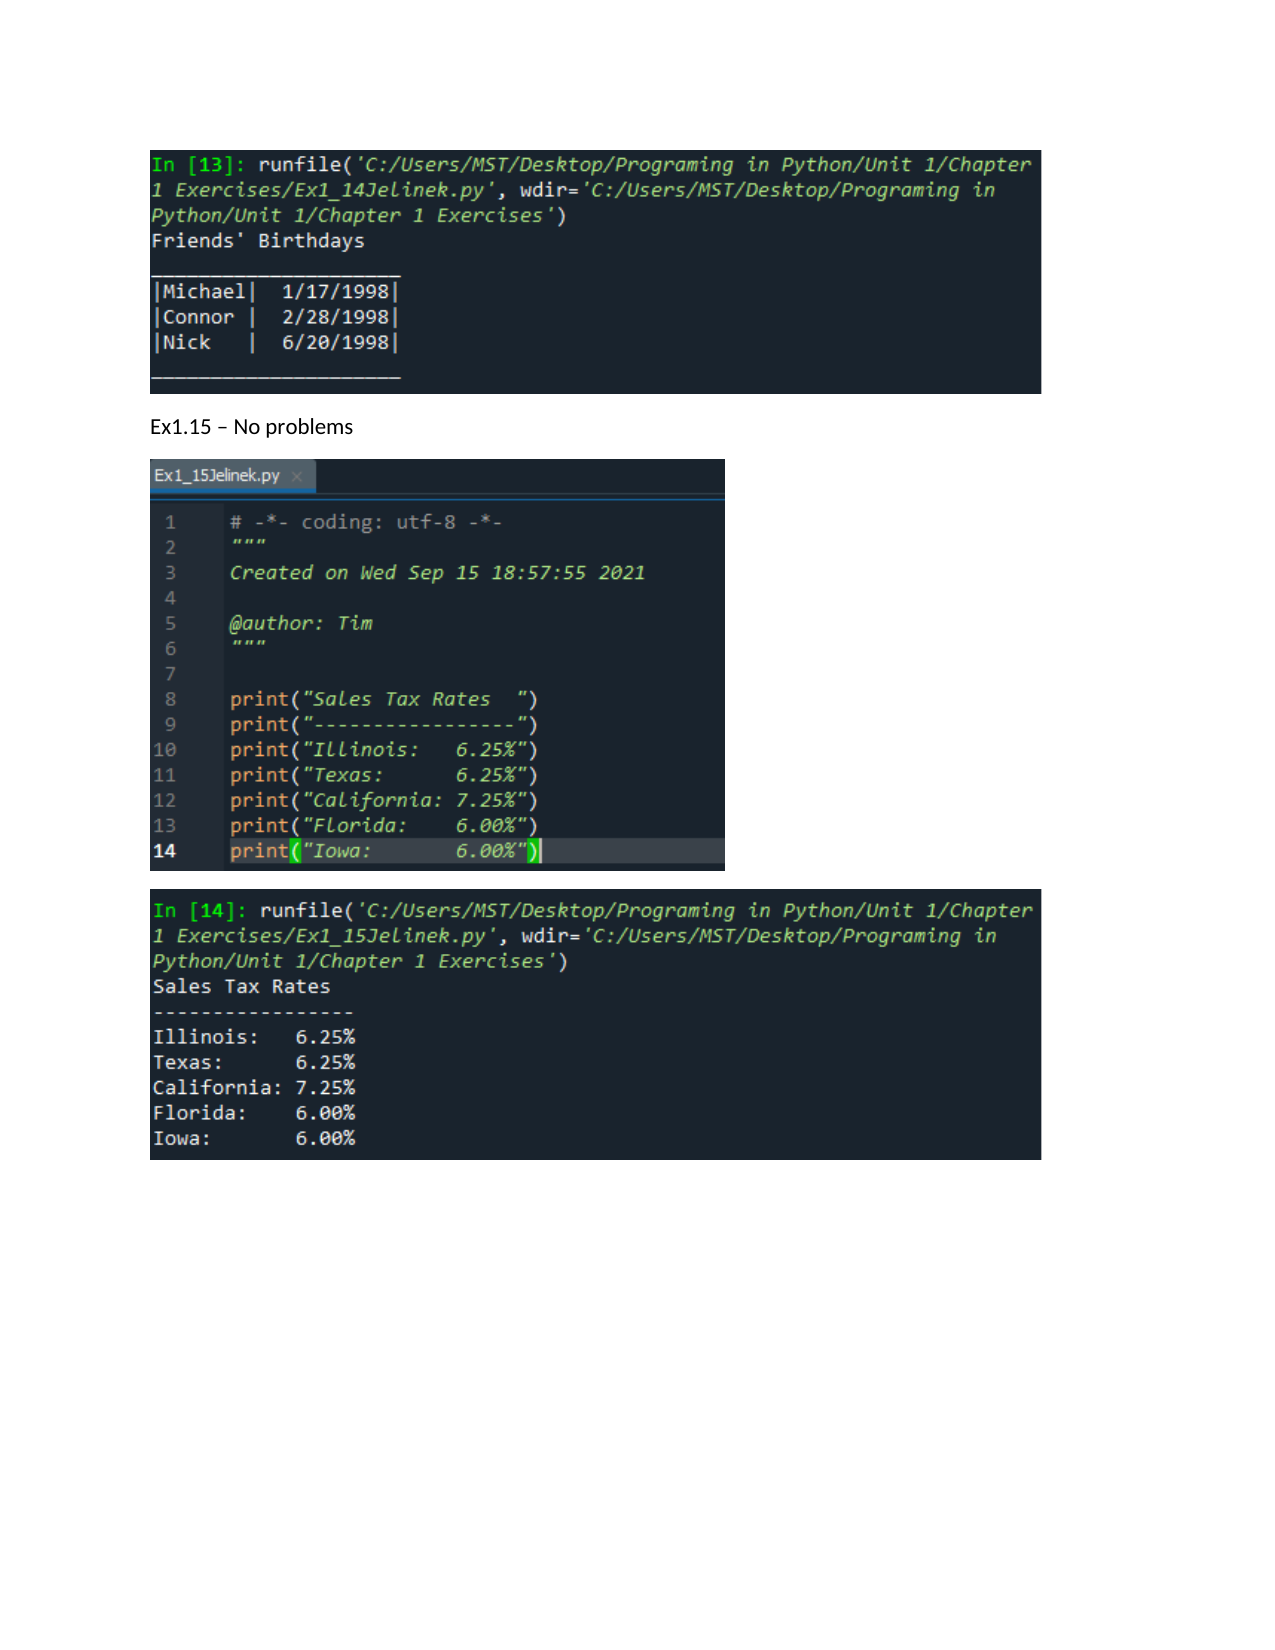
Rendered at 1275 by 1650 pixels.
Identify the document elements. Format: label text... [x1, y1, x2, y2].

text Ex1.15 – No problems [150, 412, 1125, 441]
picture [150, 889, 1042, 1160]
picture [150, 150, 1042, 394]
picture [150, 459, 725, 871]
